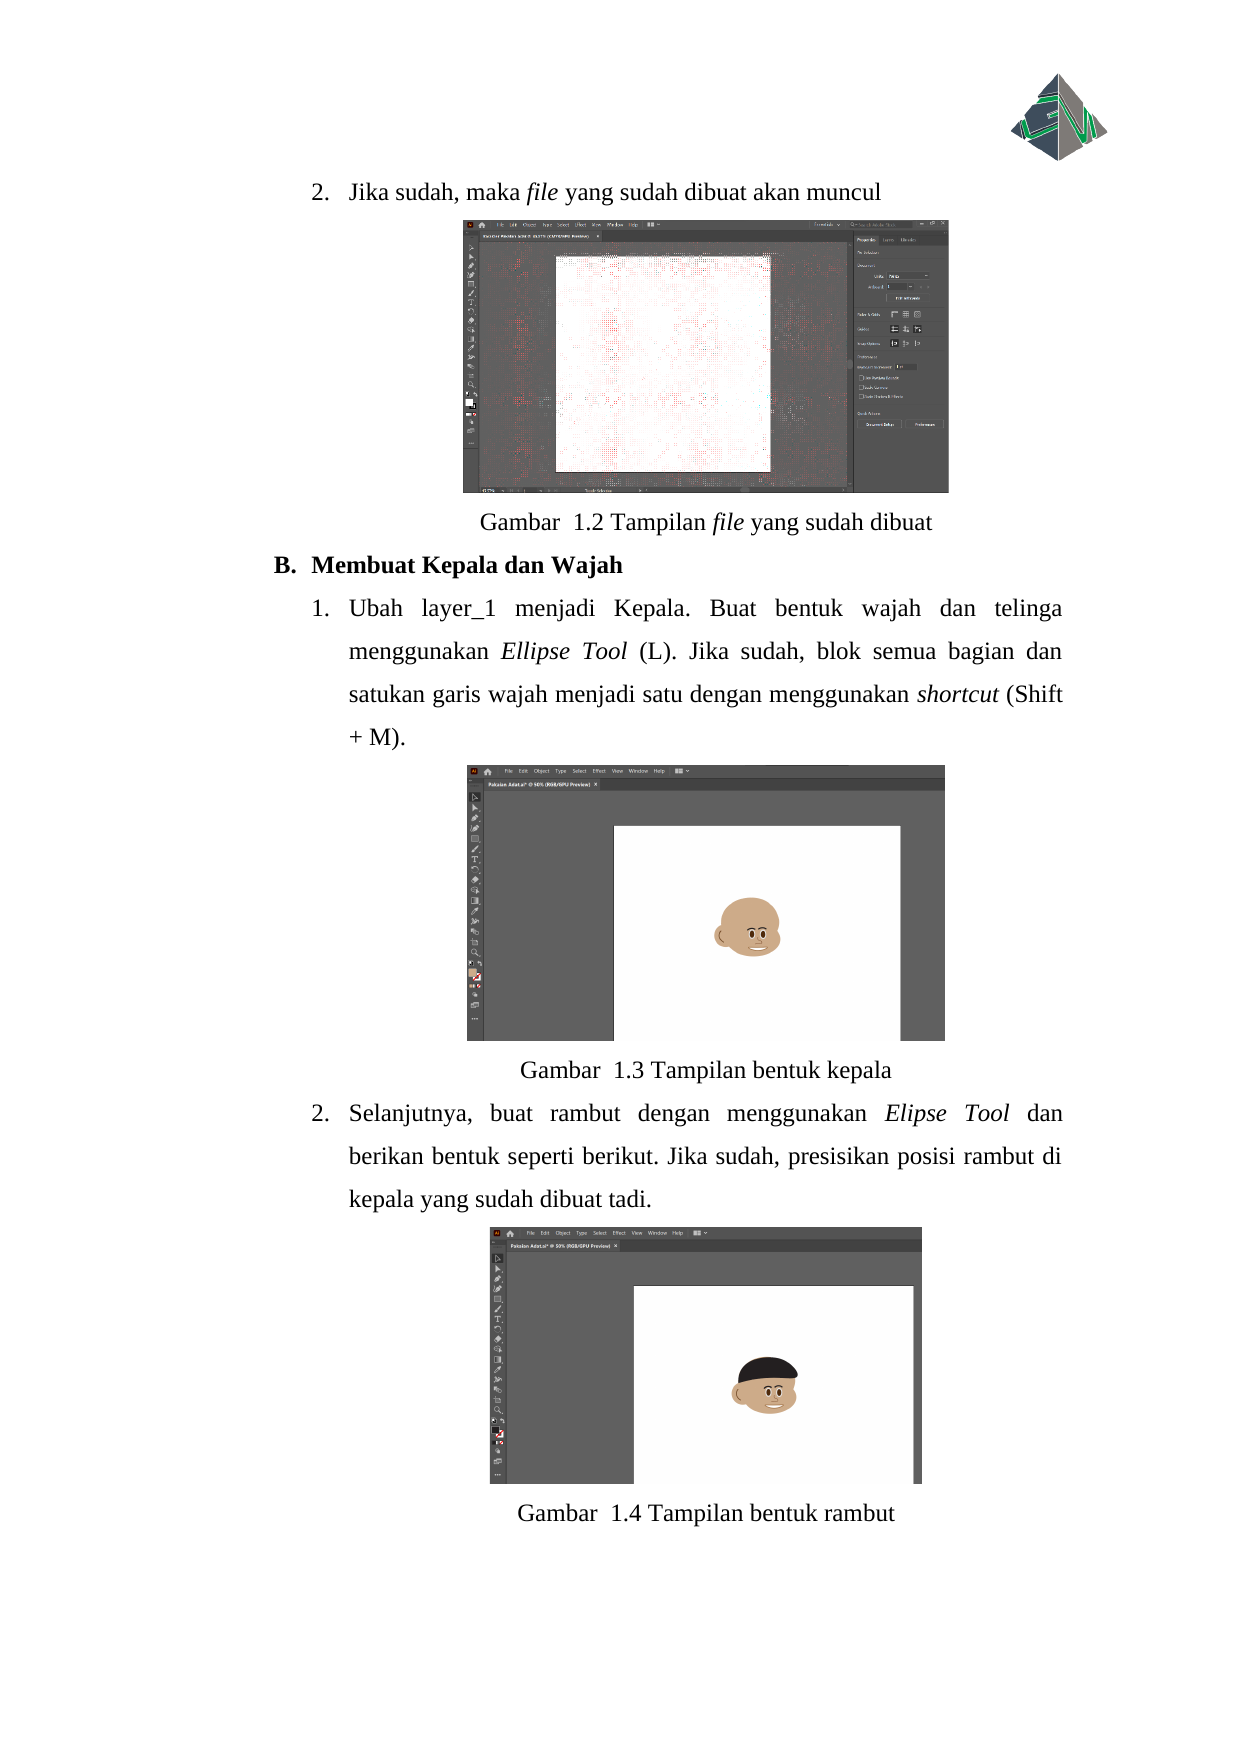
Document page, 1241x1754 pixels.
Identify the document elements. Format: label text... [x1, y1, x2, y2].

subtitle 1.2 Tampilan file yang sudah dibuat [349, 507, 1063, 535]
picture [489, 1227, 922, 1484]
list Selanjutnya, buat rambut dengan menggunakan Elipse Tool dan berikan bentuk seperti berikut. Jika sudah, presisikan posisi rambut di kepala yang sudah dibuat tadi. [311, 1098, 1063, 1213]
subtitle 1.4 Tampilan bentuk rambut [349, 1498, 1063, 1527]
list Ubah layer_1 menjadi Kepala. Buat bentuk wajah dan telinga menggunakan Ellipse Tool (L). Jika sudah, blok semua bagian dan satukan garis wajah menjadi satu dengan menggunakan shortcut (Shift + M). [311, 593, 1063, 751]
subtitle 1.3 Tampilan bentuk kepala [349, 1055, 1063, 1083]
picture [1010, 73, 1108, 161]
list Membuat Kepala dan Wajah [274, 550, 1063, 578]
picture [463, 220, 949, 493]
list Jika sudah, maka file yang sudah dibuat akan muncul [311, 177, 1063, 206]
picture [467, 765, 945, 1041]
